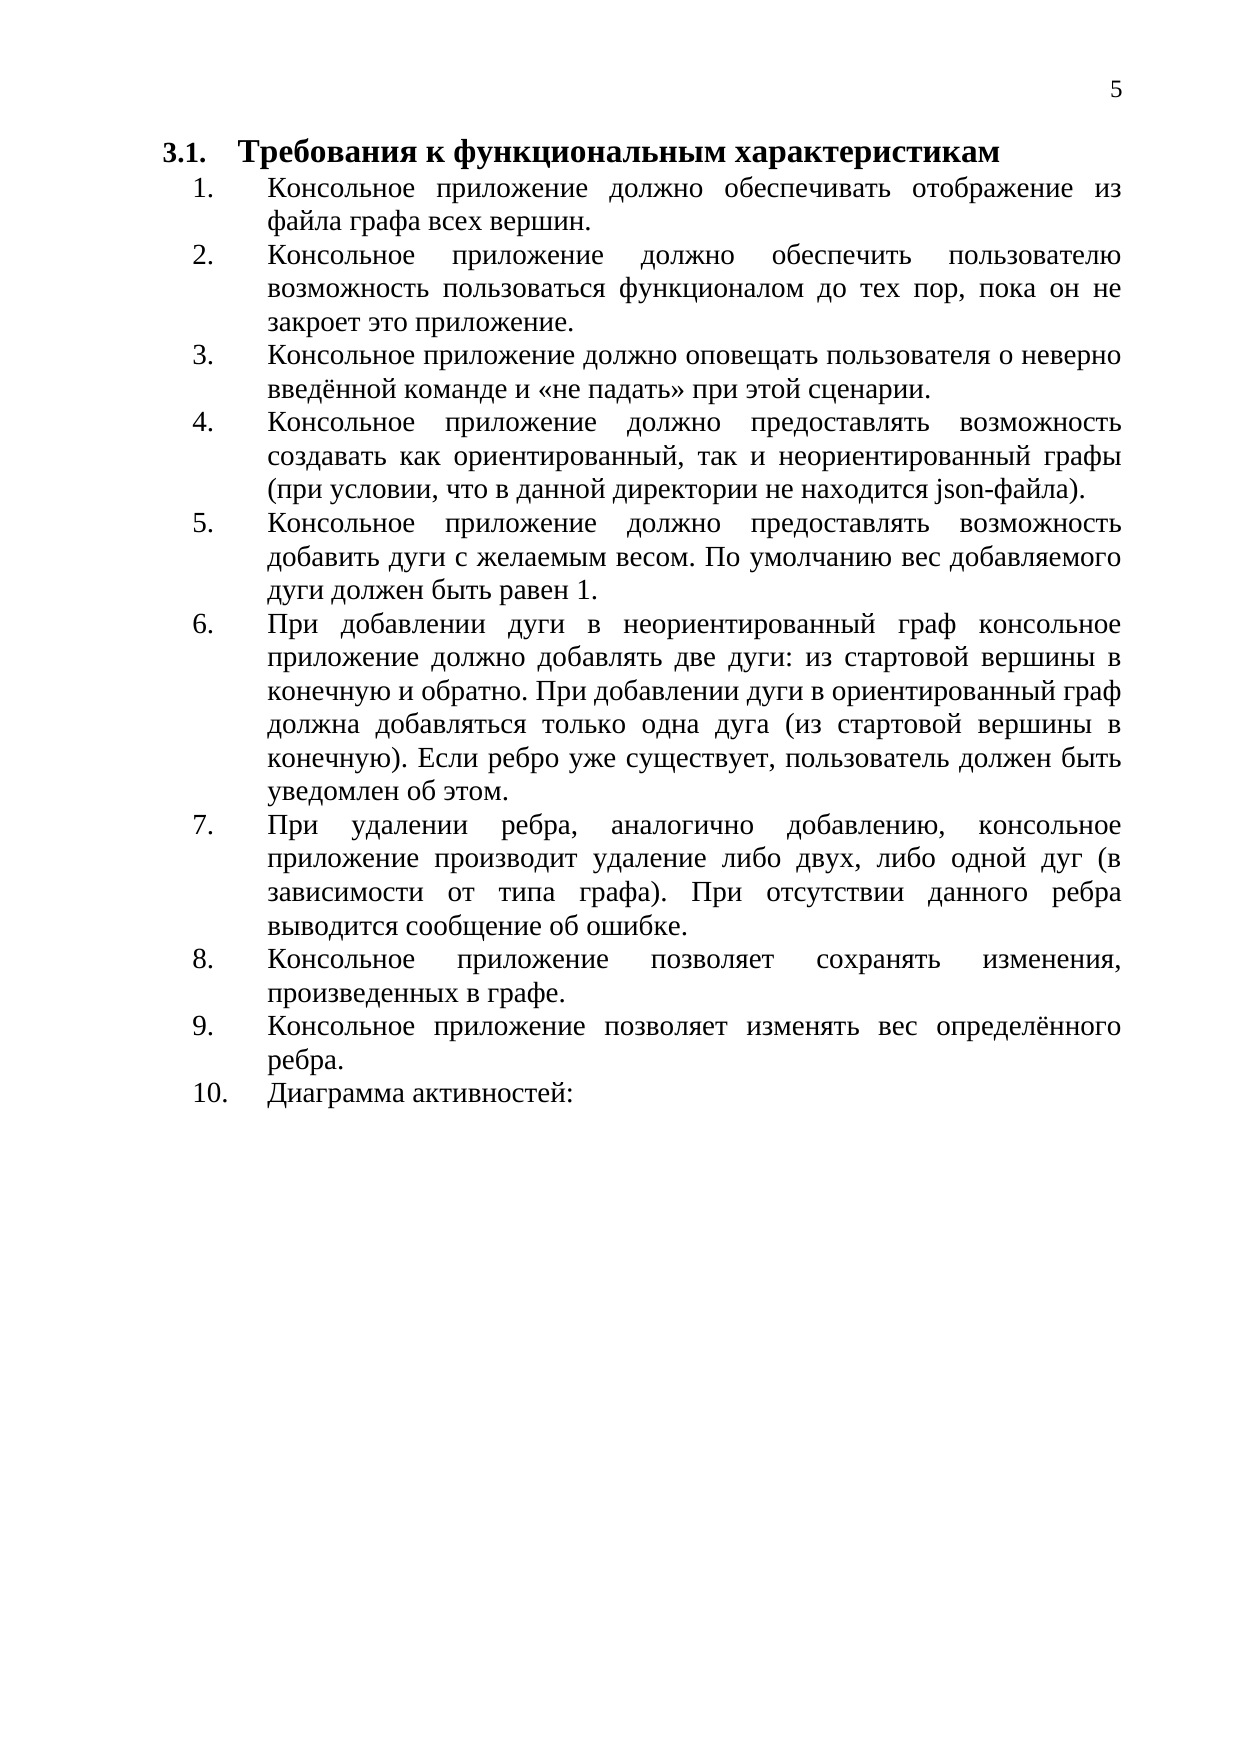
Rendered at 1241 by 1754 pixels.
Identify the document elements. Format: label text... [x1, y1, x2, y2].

list Консольное приложение должно предоставлять возможность добавить дуги с желаемым весом. По умолчанию вес добавляемого дуги должен быть равен 1. [192, 505, 1122, 606]
list Консольное приложение позволяет сохранять изменения, произведенных в графе. [192, 941, 1122, 1008]
list Консольное приложение должно предоставлять возможность создавать как ориентированный, так и неориентированный графы (при условии, что в данной директории не находится json-файла). [192, 404, 1122, 505]
list Консольное приложение должно обеспечивать отображение из файла графа всех вершин. [192, 170, 1122, 237]
list Требования к функциональным характеристикам [162, 131, 1122, 170]
list Диаграмма активностей: [192, 1075, 1122, 1109]
list Консольное приложение позволяет изменять вес определённого ребра. [192, 1008, 1122, 1075]
list Консольное приложение должно оповещать пользователя о неверно введённой команде и «не падать» при этой сценарии. [192, 337, 1122, 404]
list При удалении ребра, аналогично добавлению, консольное приложение производит удаление либо двух, либо одной дуг (в зависимости от типа графа). При отсутствии данного ребра выводится сообщение об ошибке. [192, 807, 1122, 941]
list При добавлении дуги в неориентированный граф консольное приложение должно добавлять две дуги: из стартовой вершины в конечную и обратно. При добавлении дуги в ориентированный граф должна добавляться только одна дуга (из стартовой вершины в конечную). Если ребро уже существует, пользователь должен быть уведомлен об этом. [192, 606, 1122, 807]
list Консольное приложение должно обеспечить пользователю возможность пользоваться функционалом до тех пор, пока он не закроет это приложение. [192, 237, 1122, 337]
